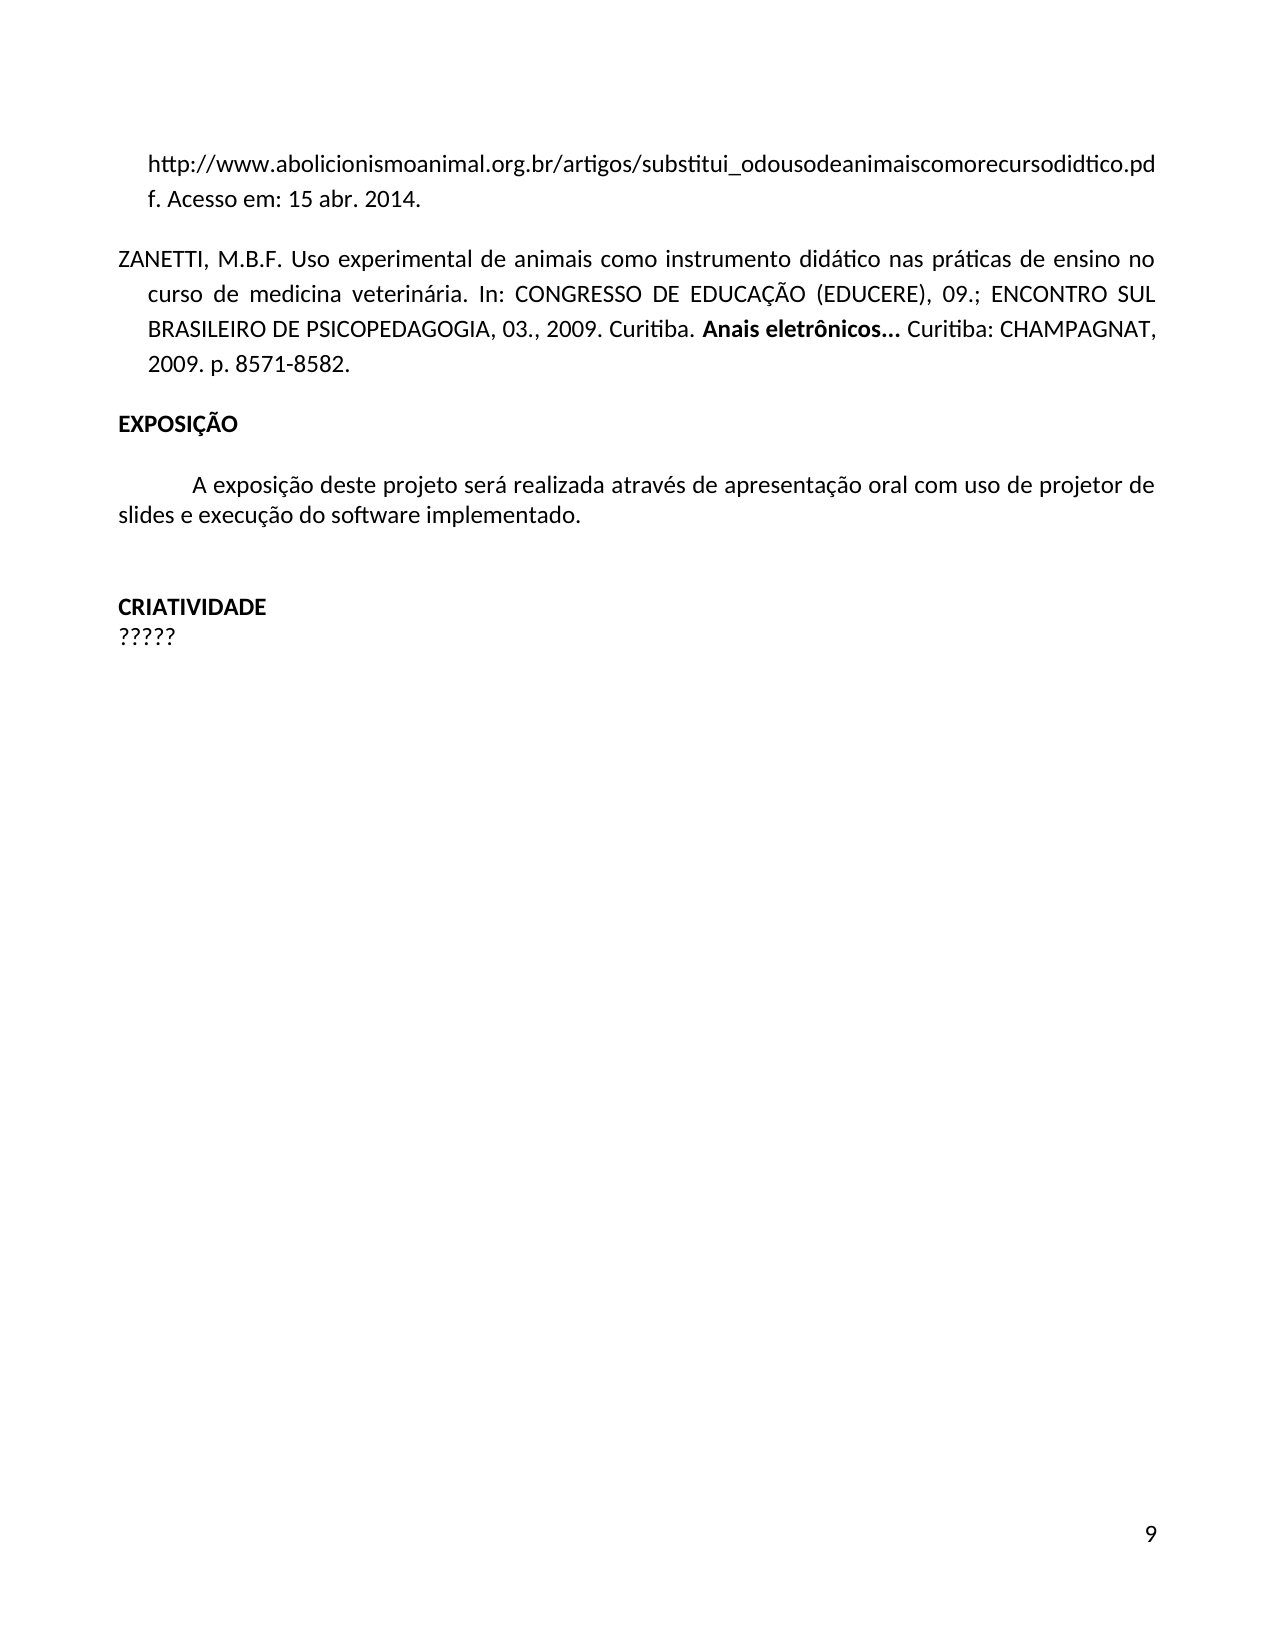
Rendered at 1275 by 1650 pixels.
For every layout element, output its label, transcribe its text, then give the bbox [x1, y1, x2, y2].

text ZANETTI, M.B.F. Uso experimental de animais como instrumento didático nas práticas de ensino no curso de medicina veterinária. In: CONGRESSO DE EDUCAÇÃO (EDUCERE), 09.; ENCONTRO SUL BRASILEIRO DE PSICOPEDAGOGIA, 03., 2009. Curitiba. Anais eletrônicos... Curitiba: CHAMPAGNAT, 2009. p. 8571-8582. [118, 243, 1157, 378]
text CRIATIVIDADE [118, 591, 1157, 621]
text EXPOSIÇÃO [118, 408, 1157, 438]
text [118, 148, 1157, 213]
text ????? [118, 621, 1157, 652]
text A exposição deste projeto será realizada através de apresentação oral com uso de projetor de slides e execução do software implementado. [118, 469, 1157, 530]
